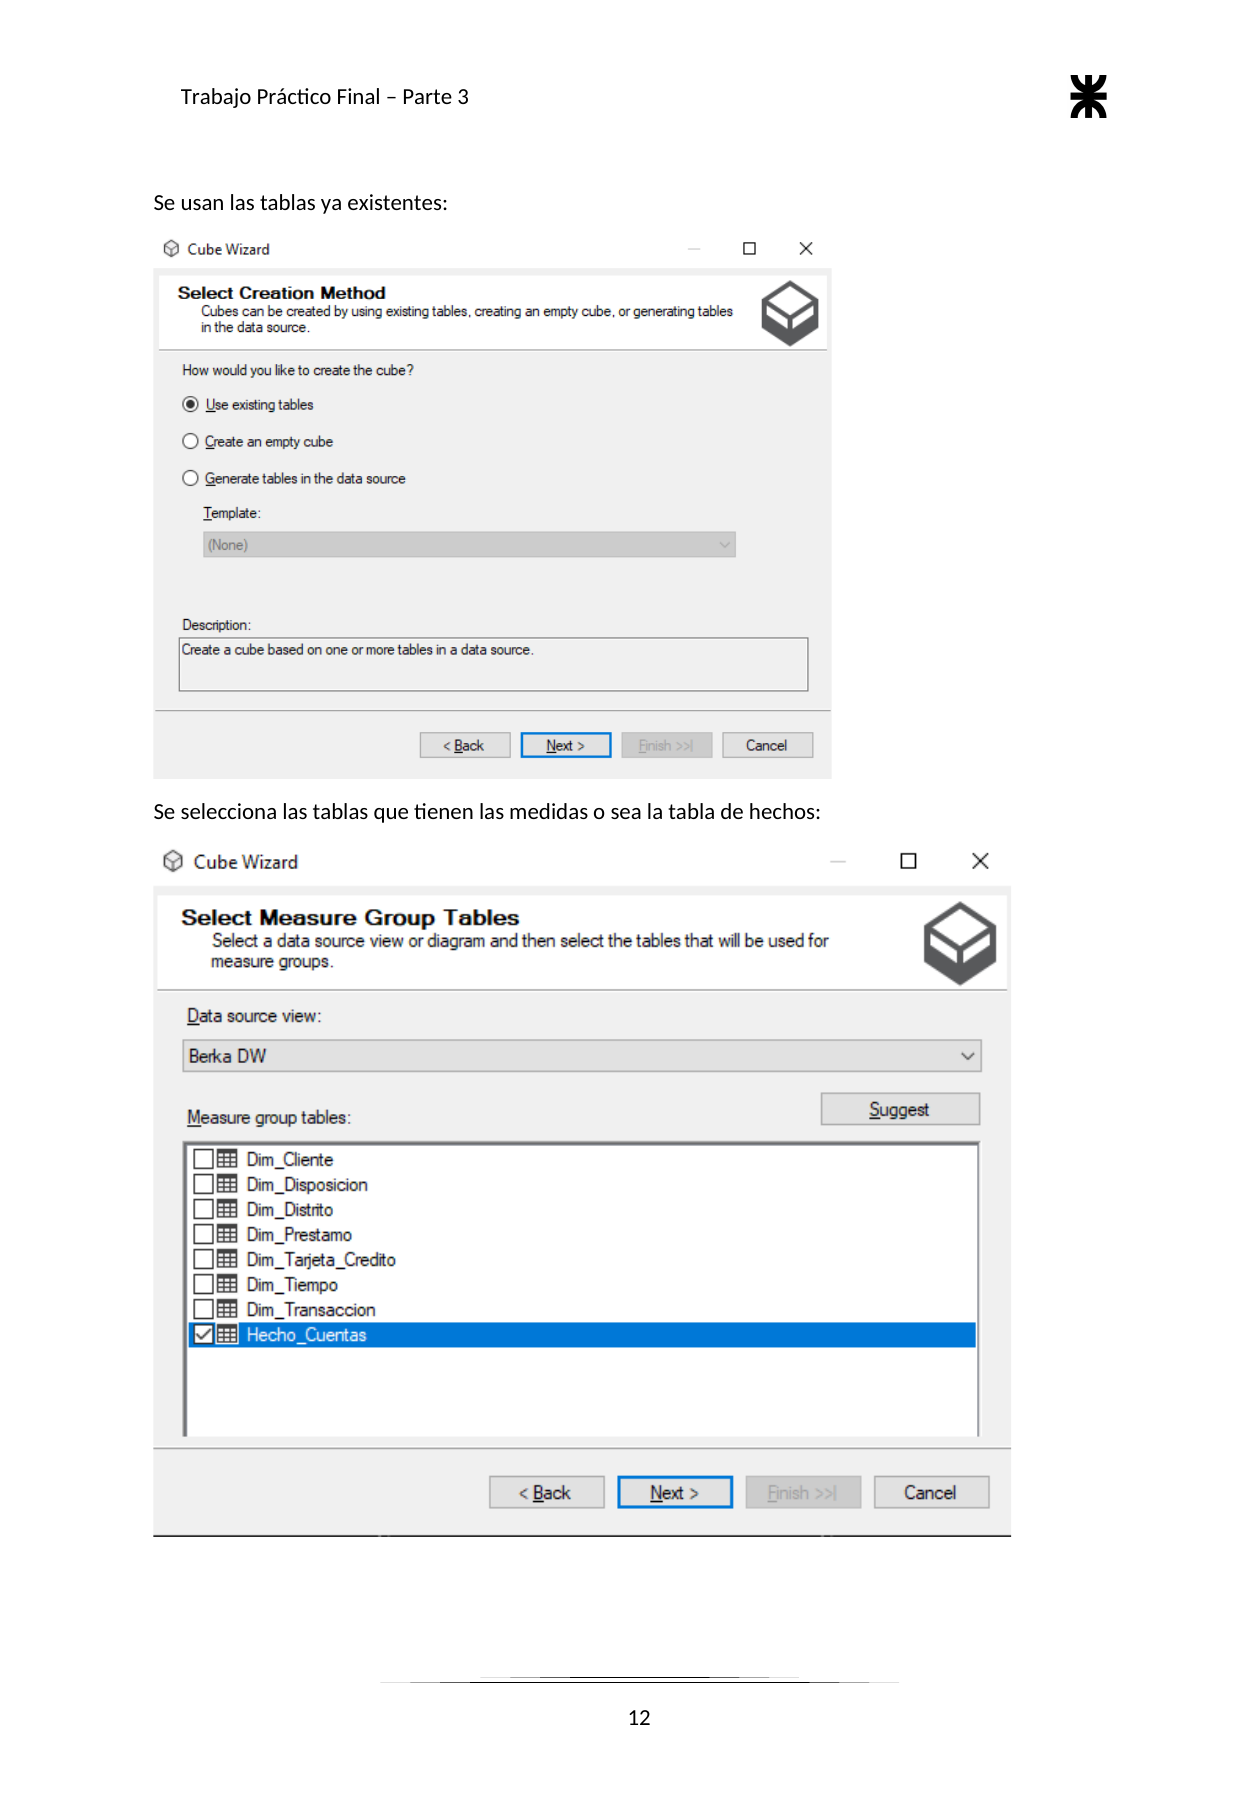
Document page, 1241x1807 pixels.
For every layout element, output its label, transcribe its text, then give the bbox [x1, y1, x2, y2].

picture [1067, 75, 1109, 118]
picture [153, 844, 1012, 1537]
text Se selecciona las tablas que tienen las medidas o sea la tabla de hechos: [153, 797, 1124, 825]
picture [153, 235, 832, 779]
text Se usan las tablas ya existentes: [153, 188, 1124, 216]
